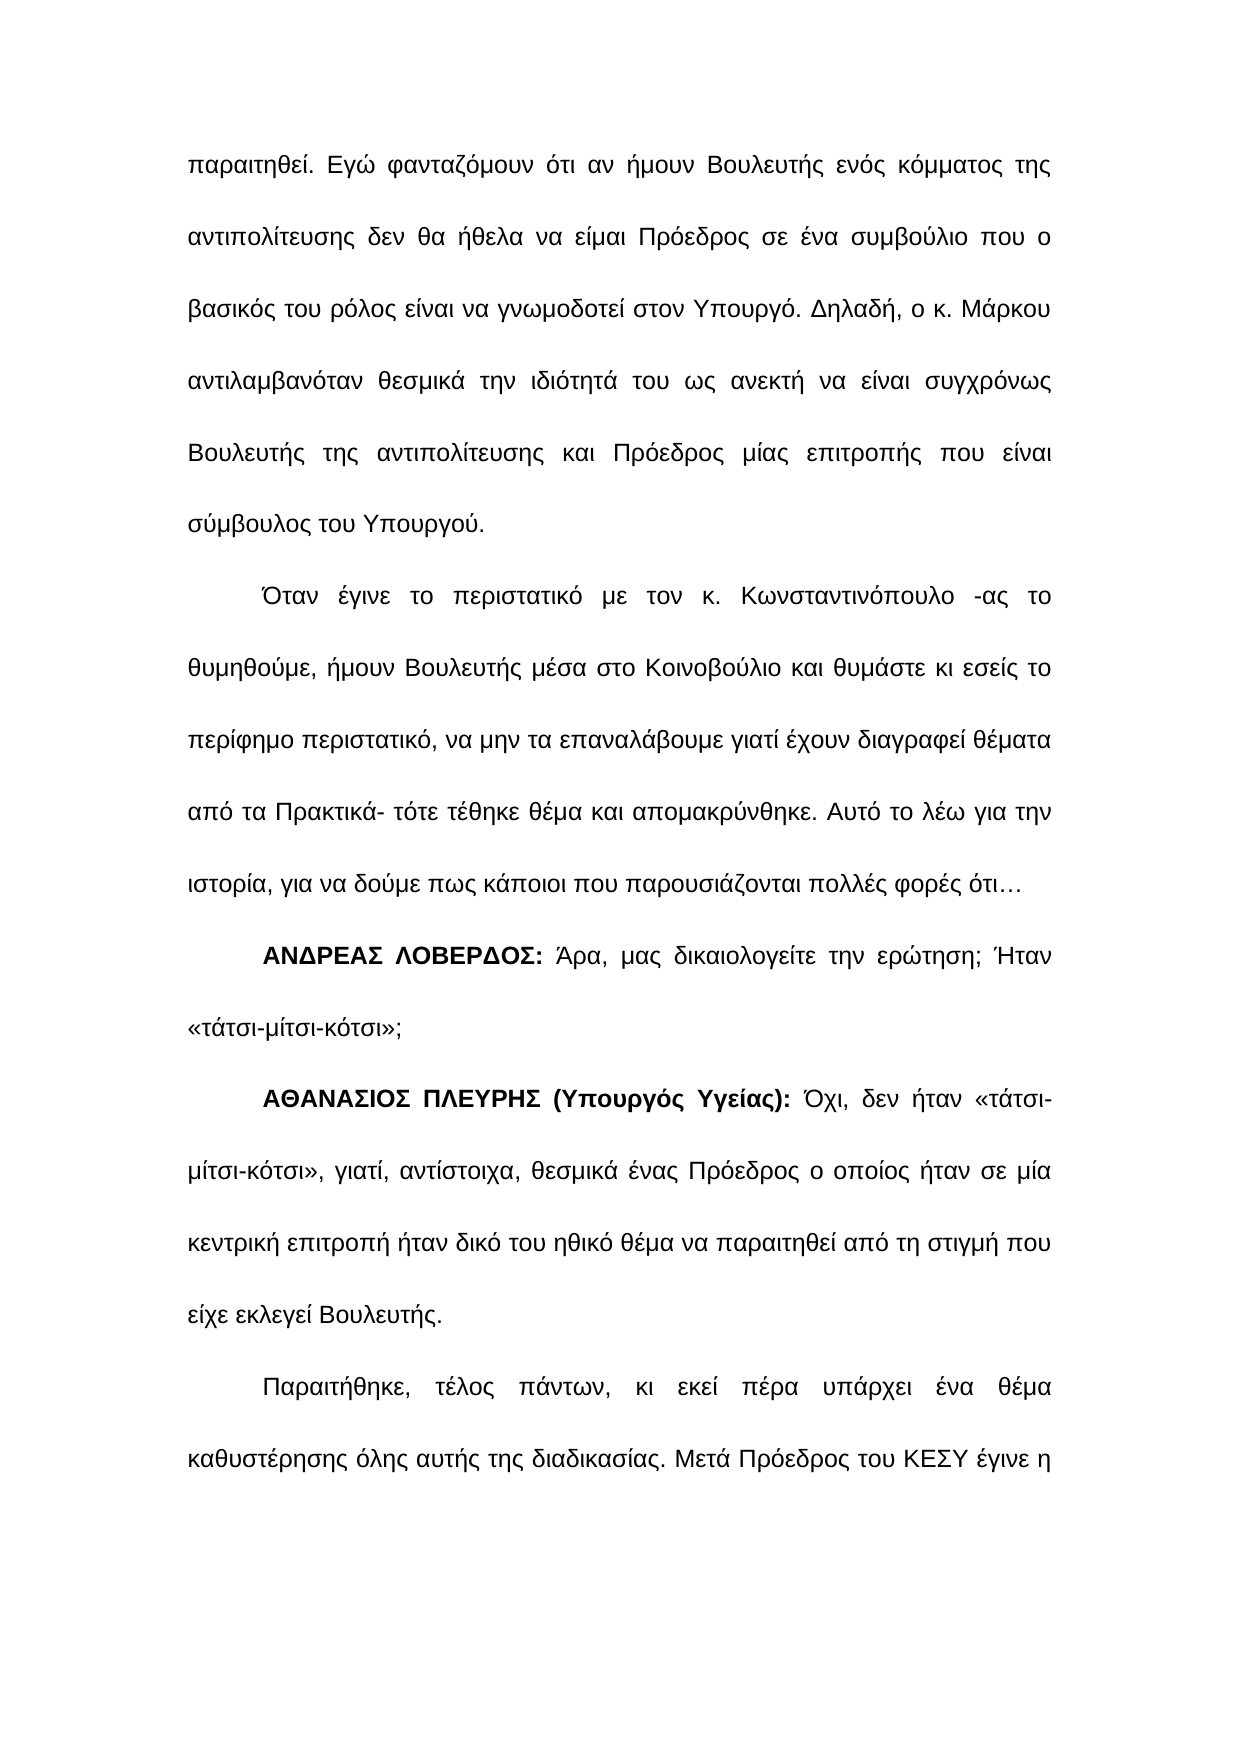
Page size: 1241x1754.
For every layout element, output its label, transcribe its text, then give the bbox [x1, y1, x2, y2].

text Όταν έγινε το περιστατικό με τον κ. Κωνσταντινόπουλο -ας το θυμηθούμε, ήμουν Βουλευτής μέσα στο Κοινοβούλιο και θυμάστε κι εσείς το περίφημο περιστατικό, να μην τα επαναλάβουμε γιατί έχουν διαγραφεί θέματα από τα Πρακτικά- τότε τέθηκε θέμα και απομακρύνθηκε. Αυτό το λέω για την ιστορία, για να δούμε πως κάποιοι που παρουσιάζονται πολλές φορές ότι… [187, 581, 1053, 897]
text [187, 150, 1053, 538]
text ΑΝΔΡΕΑΣ ΛΟΒΕΡΔΟΣ: Άρα, μας δικαιολογείτε την ερώτηση; Ήταν «τάτσι-μίτσι-κότσι»; [187, 941, 1053, 1041]
text ΑΘΑΝΑΣΙΟΣ ΠΛΕΥΡΗΣ (Υπουργός Υγείας): Όχι, δεν ήταν «τάτσι-μίτσι-κότσι», γιατί, αντίστοιχα, θεσμικά ένας Πρόεδρος ο οποίος ήταν σε μία κεντρική επιτροπή ήταν δικό του ηθικό θέμα να παραιτηθεί από τη στιγμή που είχε εκλεγεί Βουλευτής. [187, 1084, 1053, 1329]
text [187, 1372, 1053, 1472]
